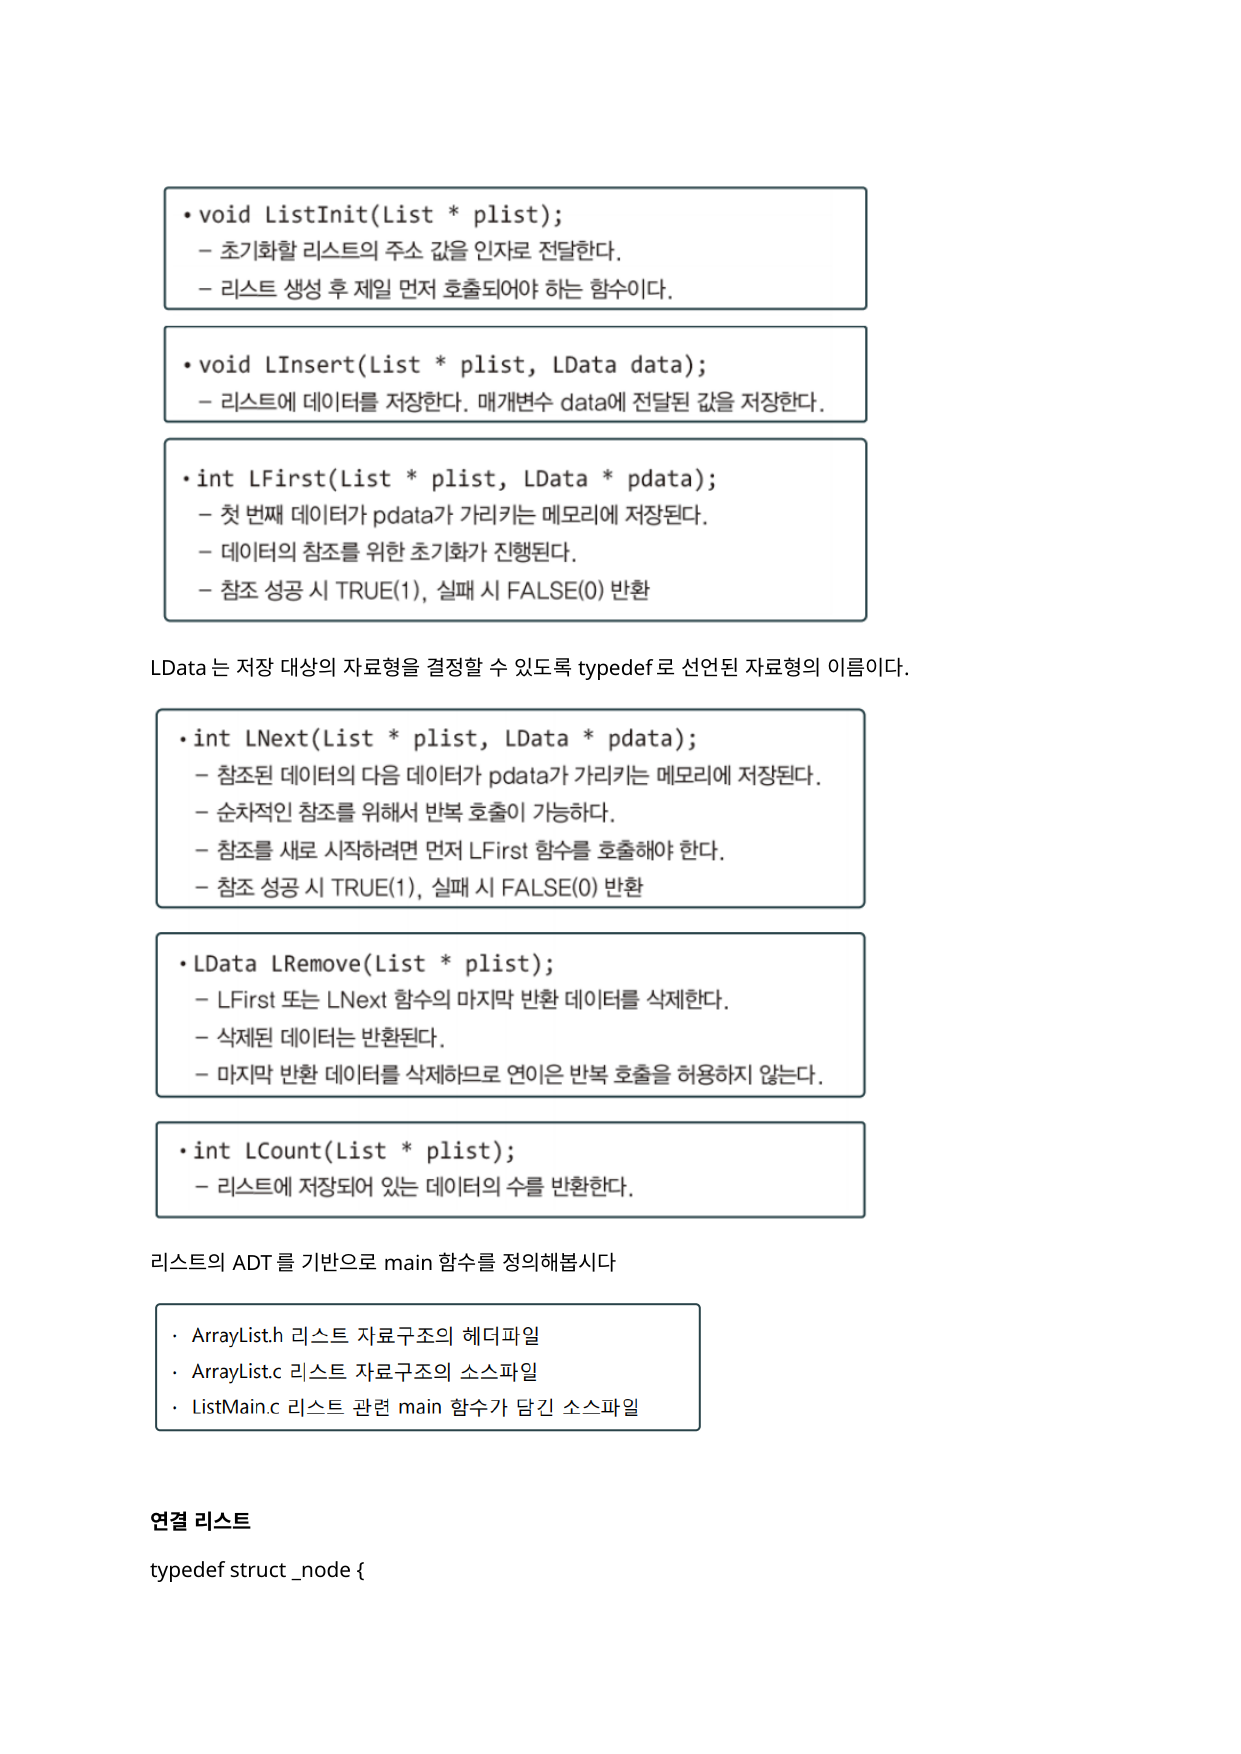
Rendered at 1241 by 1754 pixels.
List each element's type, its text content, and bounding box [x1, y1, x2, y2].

text typedef struct _node { [150, 1555, 1090, 1583]
text LData는 저장 대상의 자료형을 결정할 수 있도록 typedef로 선언된 자료형의 이름이다. [150, 652, 1090, 682]
picture [150, 701, 873, 1228]
text 리스트의 ADT를 기반으로 main 함수를 정의해봅시다 [150, 1246, 1090, 1277]
text 연결 리스트 [150, 1506, 1090, 1536]
picture [150, 1295, 707, 1440]
picture [155, 177, 879, 633]
